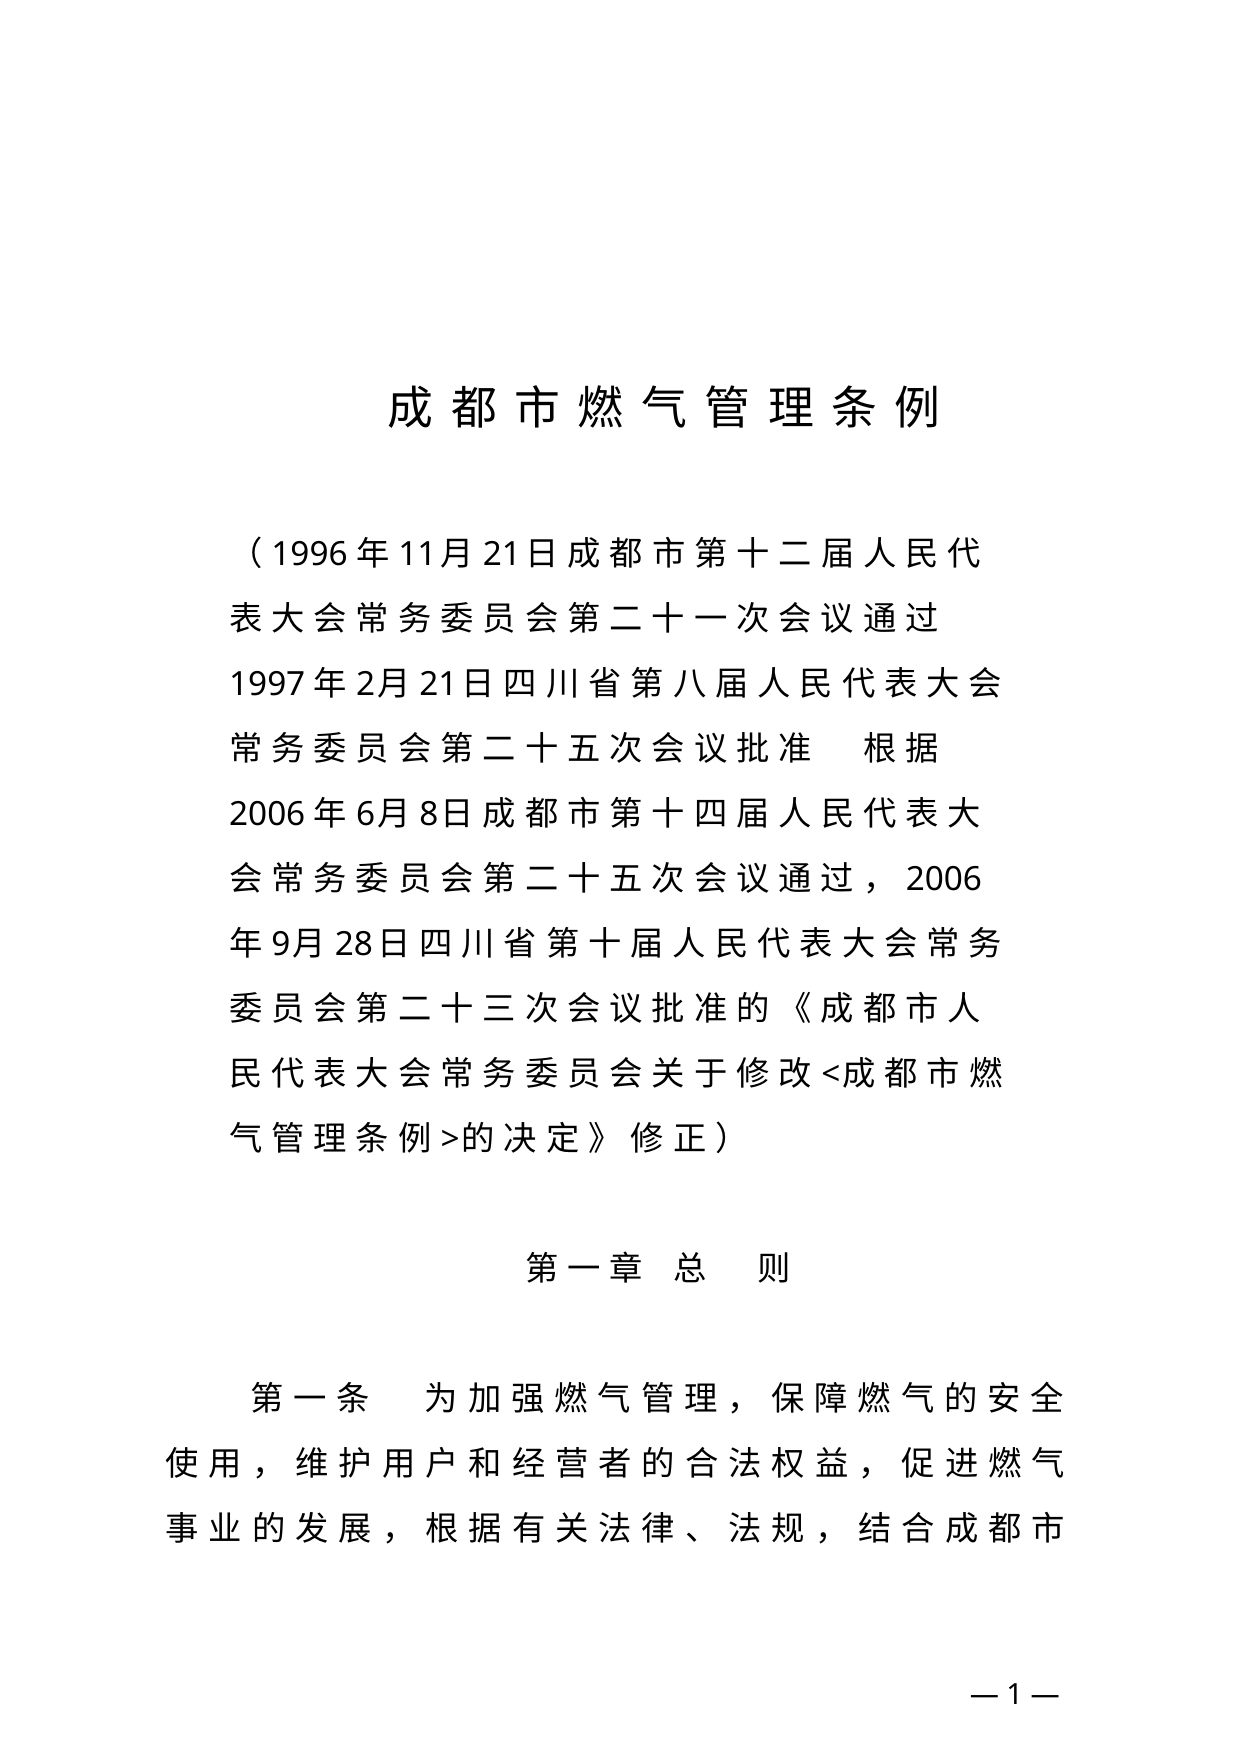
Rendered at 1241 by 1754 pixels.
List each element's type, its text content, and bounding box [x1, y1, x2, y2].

text 成都市燃气管理条例 [165, 356, 1075, 453]
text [165, 1363, 1075, 1558]
text （1996年11月21日成都市第十二届人民代表大会常务委员会第二十一次会议通过 1997年2月21日四川省第八届人民代表大会常务委员会第二十五次会议批准 根据2006年6月8日成都市第十四届人民代表大会常务委员会第二十五次会议通过，2006年9月28日四川省第十届人民代表大会常务委员会第二十三次会议批准的《成都市人民代表大会常务委员会关于修改<成都市燃气管理条例>的决定》修正） [229, 518, 1011, 1168]
list 总 则 [165, 1233, 1075, 1298]
